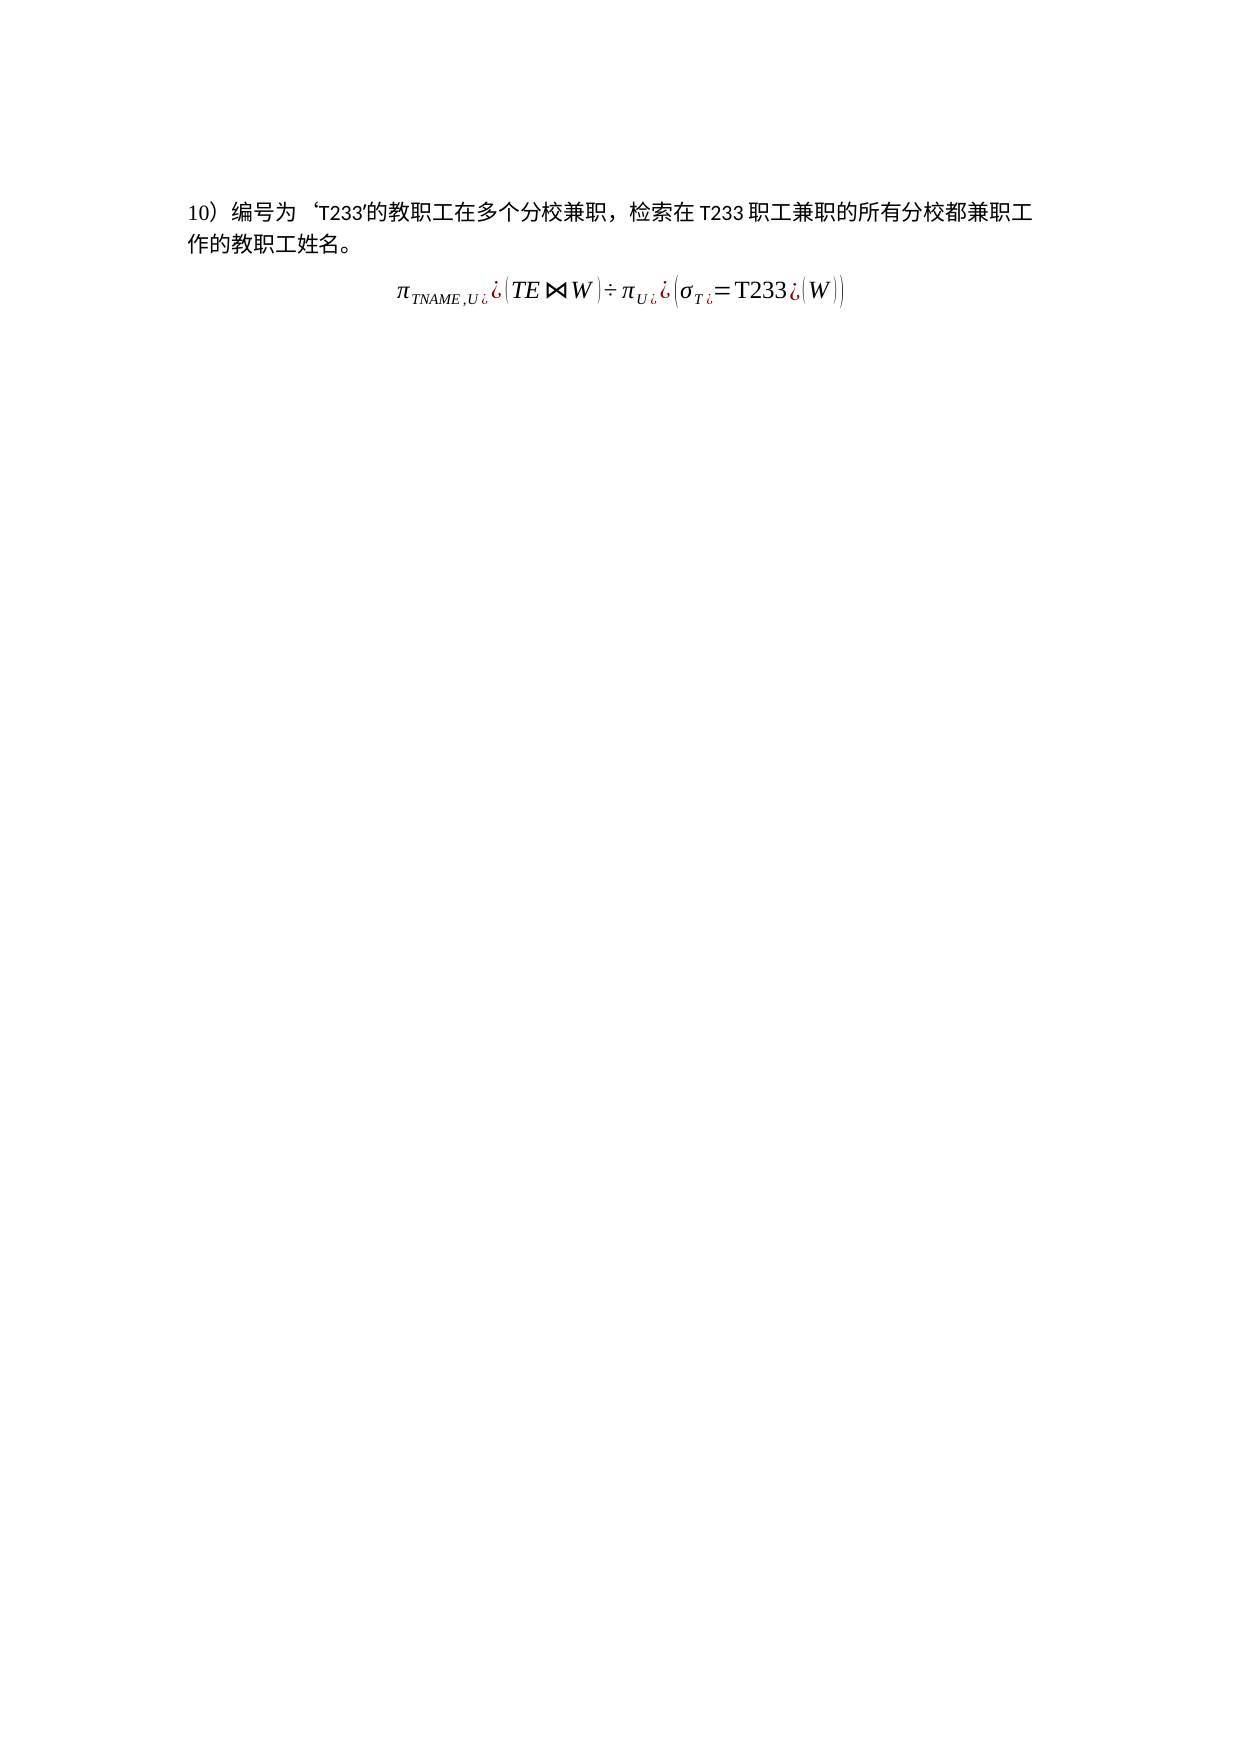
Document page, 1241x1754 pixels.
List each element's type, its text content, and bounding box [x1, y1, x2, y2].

text 10）编号为‘T233’的教职工在多个分校兼职，检索在 T233 职工兼职的所有分校都兼职工 作的教职工姓名。 [187, 194, 1053, 259]
